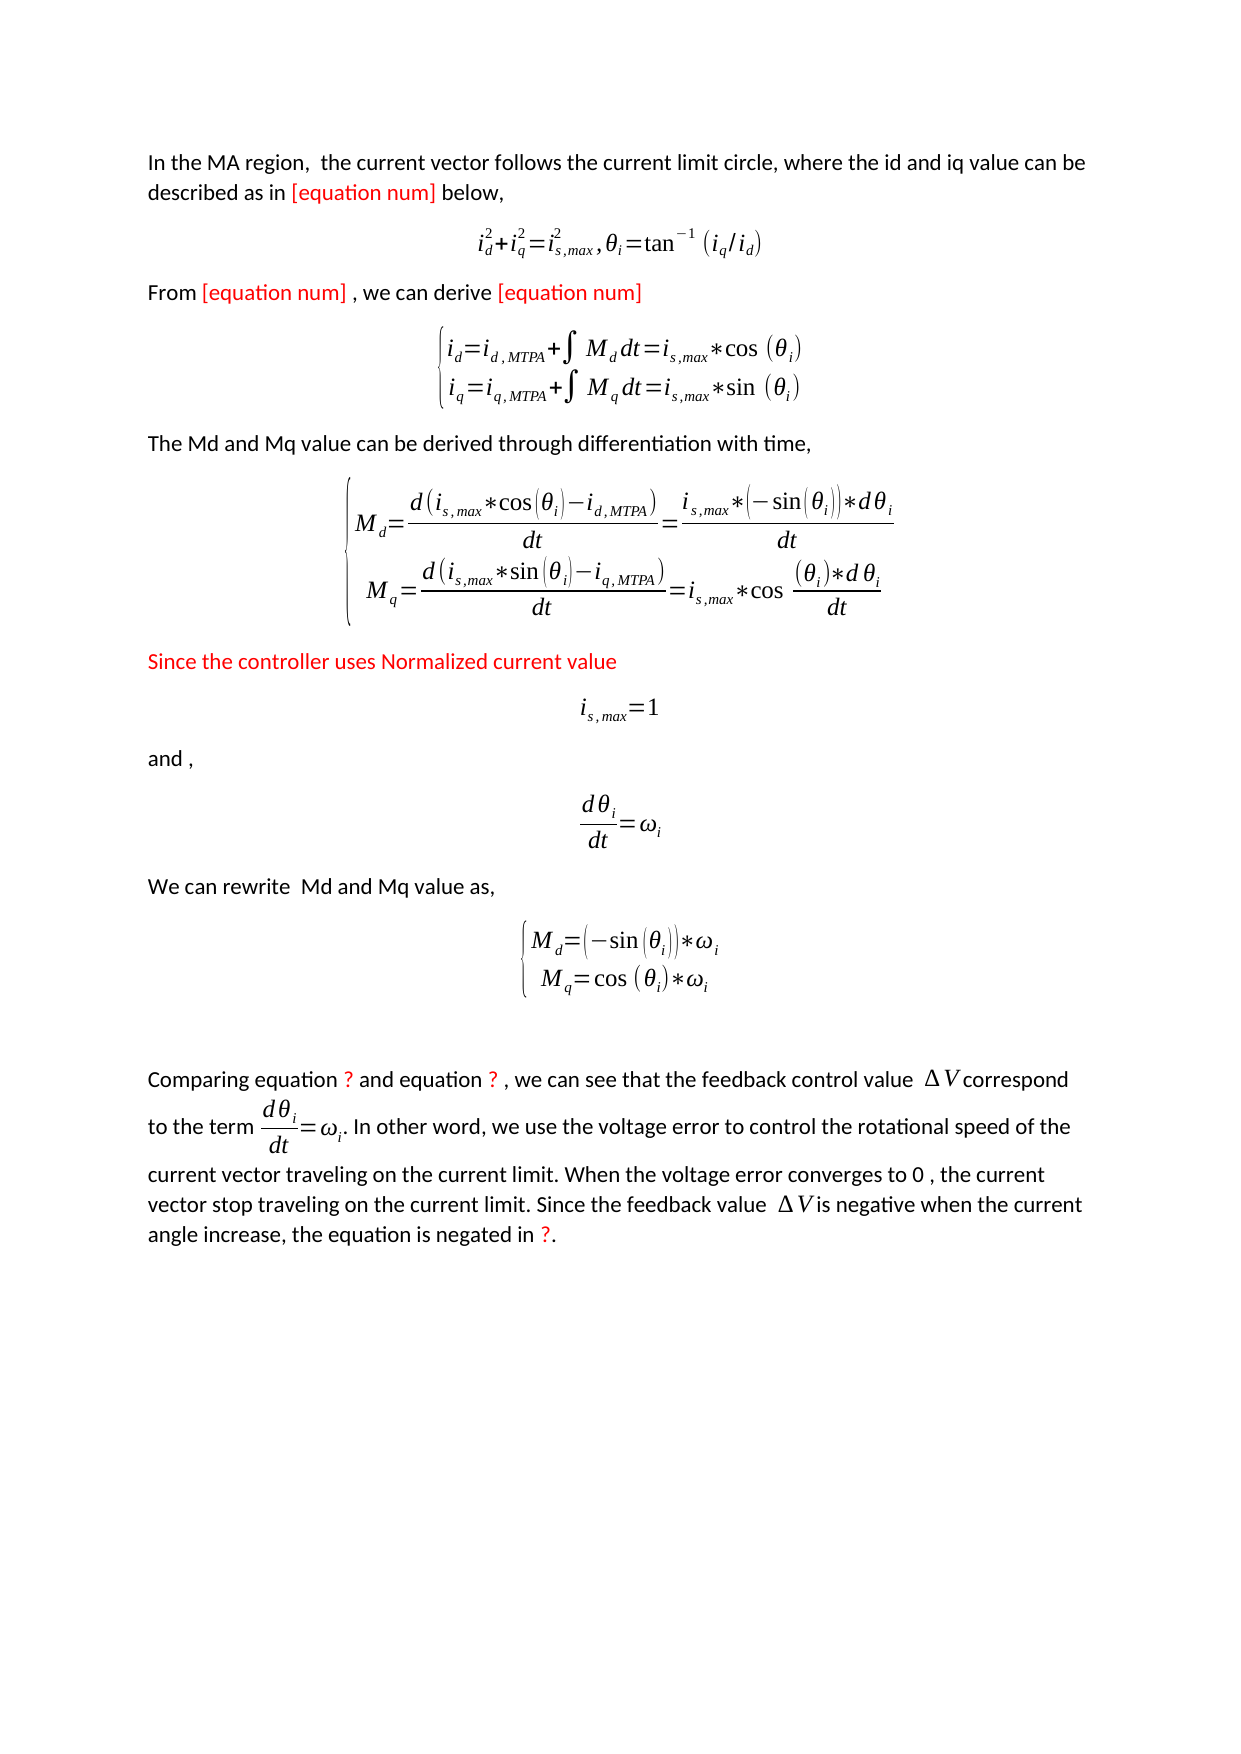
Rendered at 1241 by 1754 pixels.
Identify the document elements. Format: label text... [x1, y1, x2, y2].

text Comparing equation ? and equation ? , we can see that the feedback control value correspond to the term . In other word, we use the voltage error to control the rotational speed of the current vector traveling on the current limit. When the voltage error converges to 0 , the current vector stop traveling on the current limit. Since the feedback value is negative when the current angle increase, the equation is negated in ?. [148, 1065, 1093, 1248]
text Since the controller uses Normalized current value [148, 647, 1093, 675]
text From [equation num] , we can derive [equation num] [148, 278, 1093, 306]
text We can rewrite Md and Mq value as, [148, 872, 1093, 900]
text and , [148, 744, 1093, 772]
text In the MA region, the current vector follows the current limit circle, where the id and iq value can be described as in [equation num] below, [148, 148, 1093, 206]
text The Md and Mq value can be derived through differentiation with time, [148, 429, 1093, 457]
